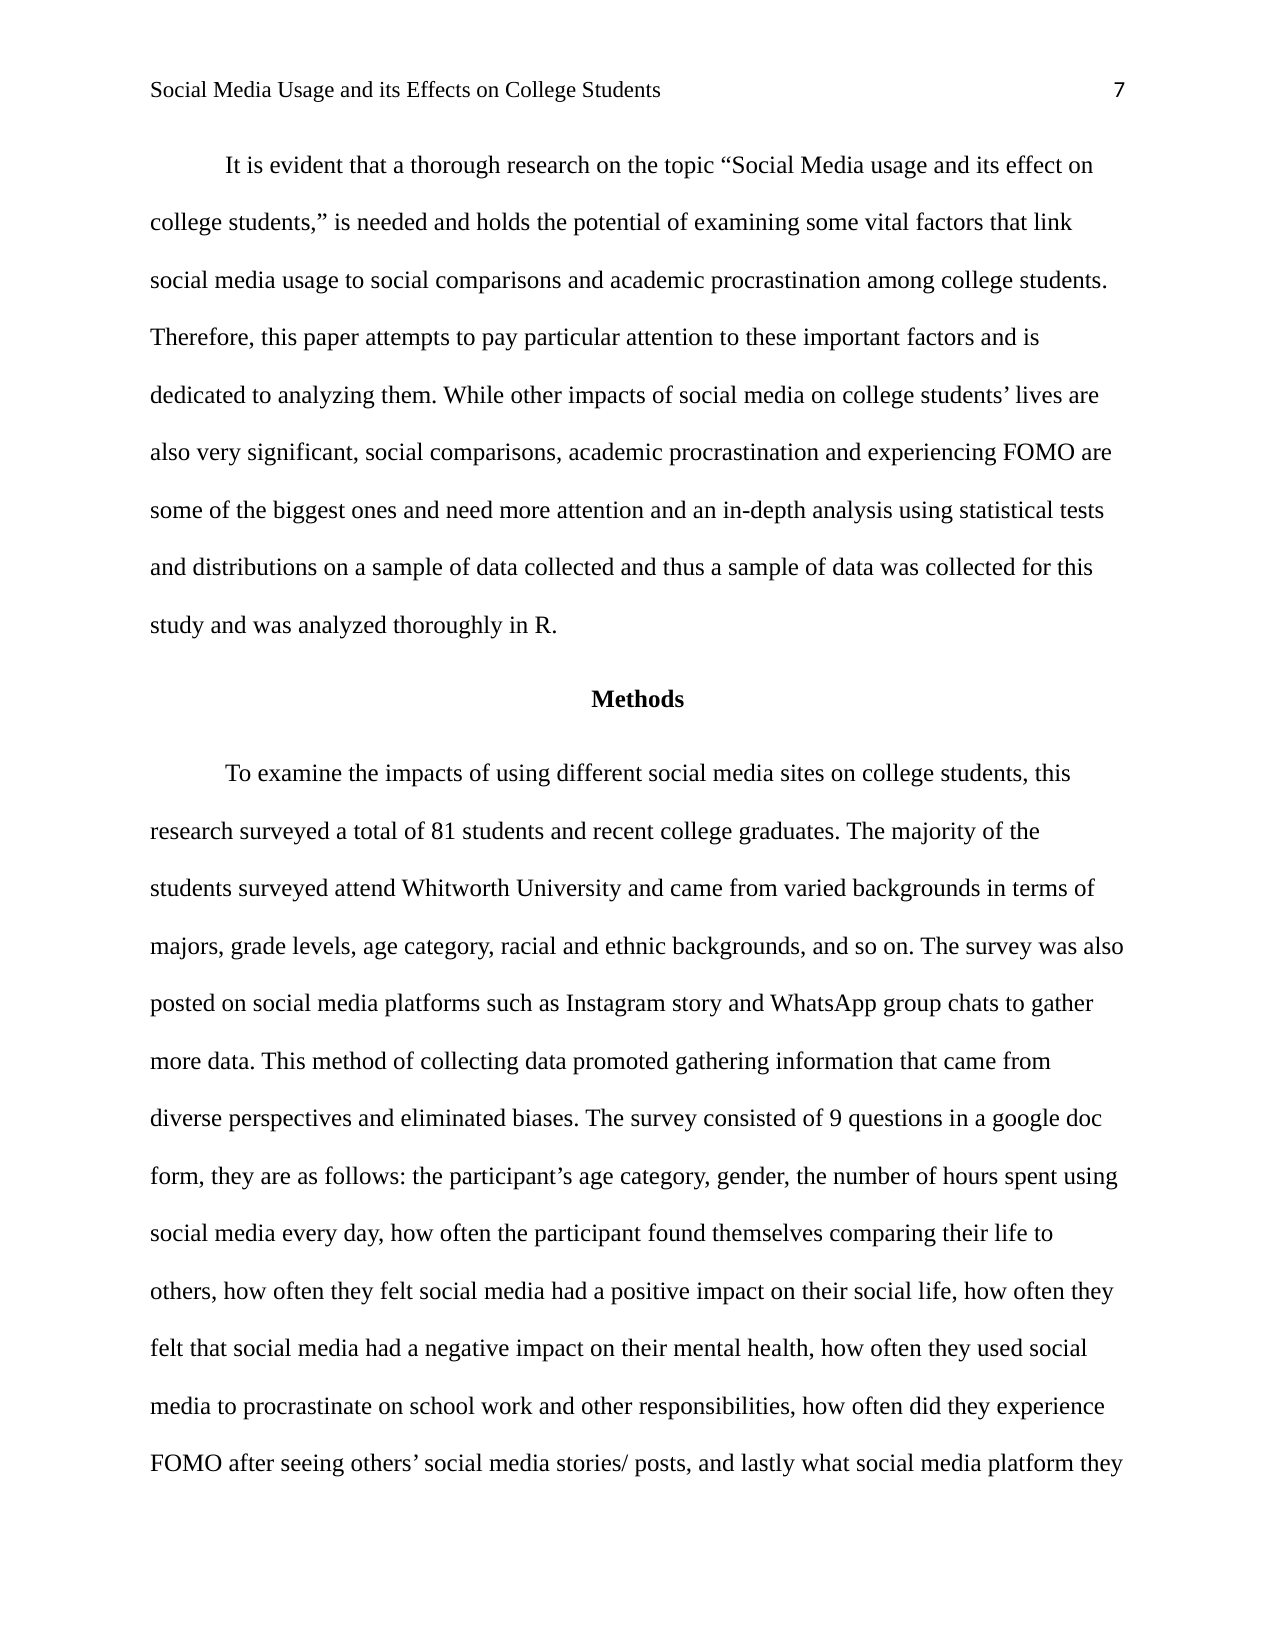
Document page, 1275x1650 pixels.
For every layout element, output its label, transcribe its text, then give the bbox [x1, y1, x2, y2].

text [150, 758, 1125, 1477]
text Methods [150, 684, 1125, 713]
text It is evident that a thorough research on the topic “Social Media usage and its effect on college students,” is needed and holds the potential of examining some vital factors that link social media usage to social comparisons and academic procrastination among college students. Therefore, this paper attempts to pay particular attention to these important factors and is dedicated to analyzing them. While other impacts of social media on college students’ lives are also very significant, social comparisons, academic procrastination and experiencing FOMO are some of the biggest ones and need more attention and an in-depth analysis using statistical tests and distributions on a sample of data collected and thus a sample of data was collected for this study and was analyzed thoroughly in R. [150, 150, 1125, 639]
